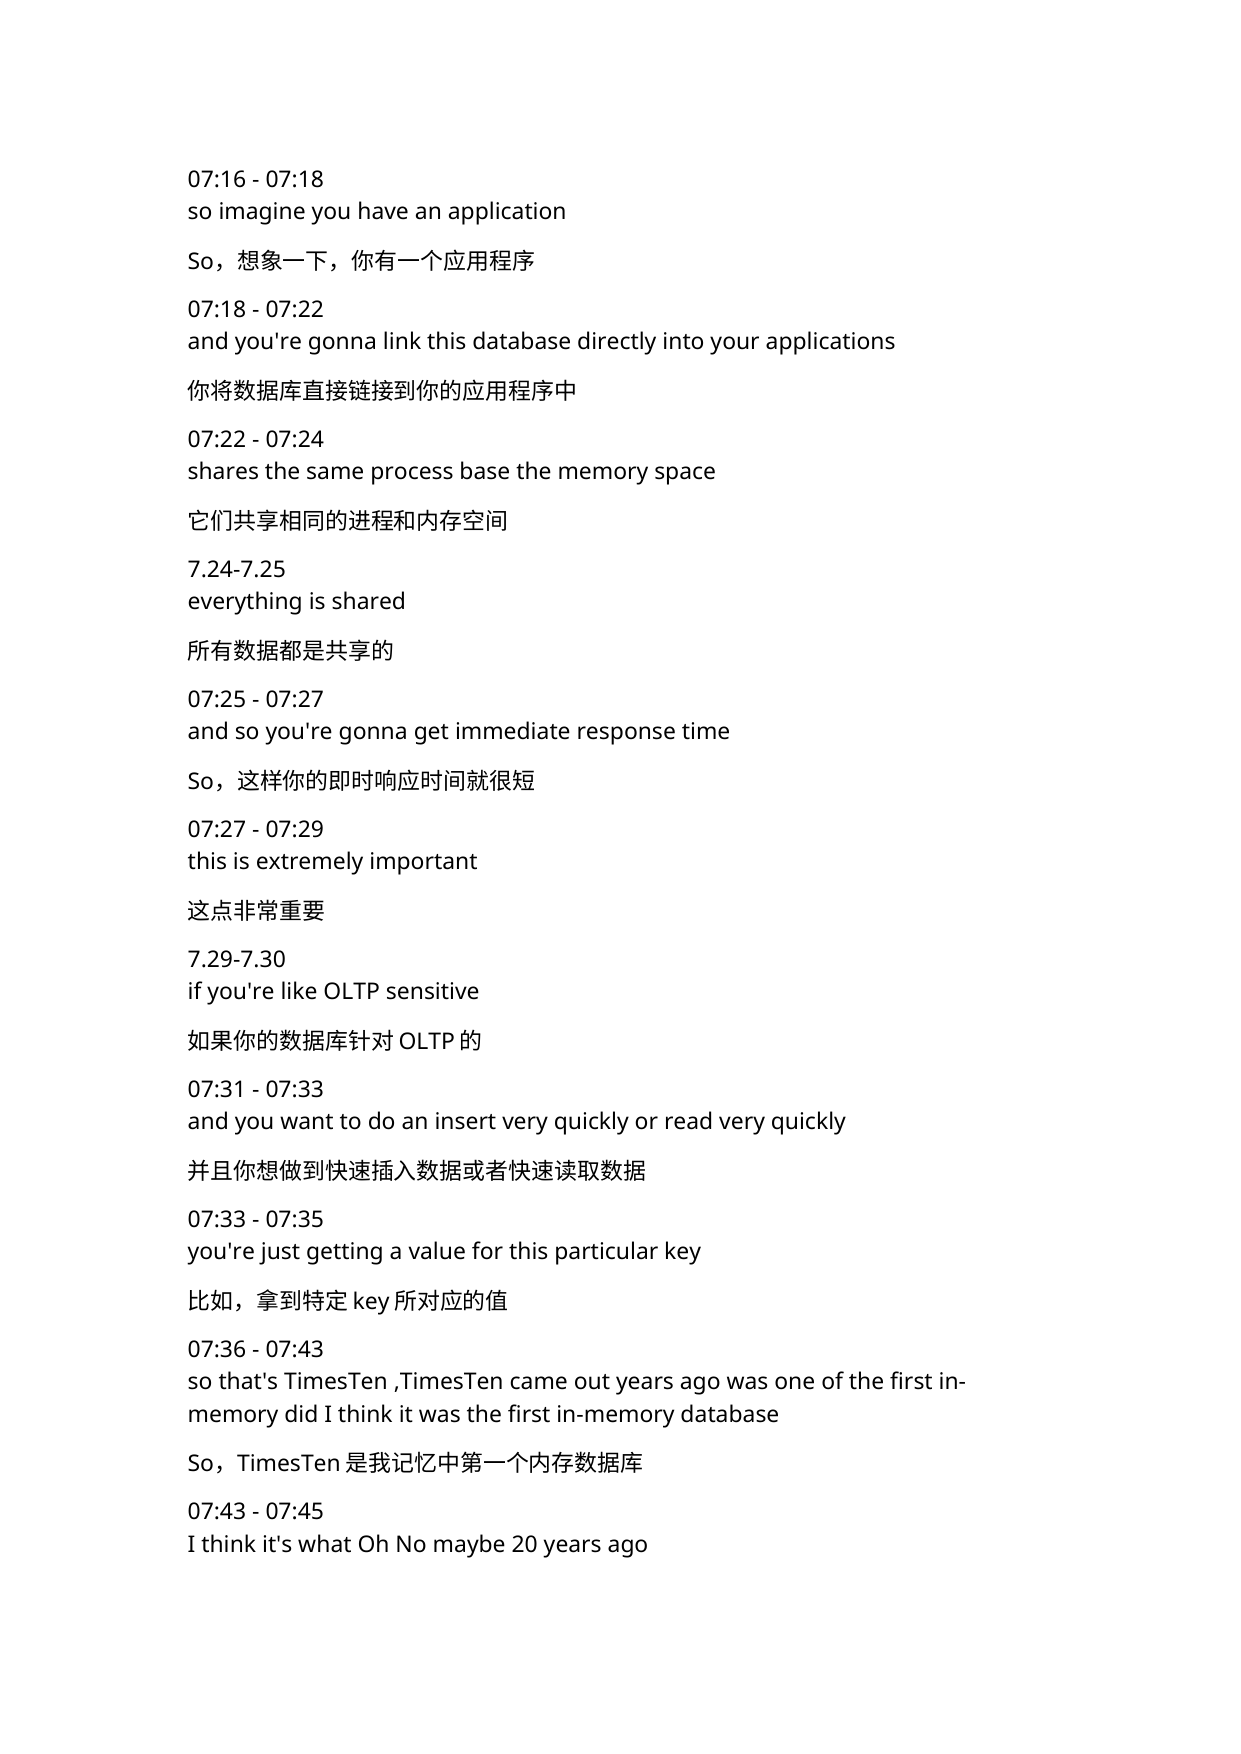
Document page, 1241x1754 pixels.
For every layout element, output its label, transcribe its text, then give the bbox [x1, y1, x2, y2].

text 比如，拿到特定key所对应的值 [187, 1267, 1053, 1332]
text So，TimesTen是我记忆中第一个内存数据库 [187, 1429, 1053, 1494]
text shares the same process base the memory space [187, 454, 1053, 487]
text 07:36 - 07:43 [187, 1332, 1053, 1364]
text and you're gonna link this database directly into your applications [187, 324, 1053, 357]
text I think it's what Oh No maybe 20 years ago [187, 1527, 1053, 1559]
text and so you're gonna get immediate response time [187, 714, 1053, 747]
text everything is shared [187, 584, 1053, 617]
text 07:16 - 07:18 [187, 162, 1053, 194]
text 07:25 - 07:27 [187, 682, 1053, 714]
text if you're like OLTP sensitive [187, 974, 1053, 1007]
text 07:27 - 07:29 [187, 812, 1053, 844]
text So，这样你的即时响应时间就很短 [187, 747, 1053, 812]
text 07:31 - 07:33 [187, 1072, 1053, 1104]
text So，想象一下，你有一个应用程序 [187, 227, 1053, 292]
text 如果你的数据库针对OLTP的 [187, 1007, 1053, 1072]
text 7.29-7.30 [187, 942, 1053, 974]
text 07:43 - 07:45 [187, 1494, 1053, 1527]
text so imagine you have an application [187, 194, 1053, 227]
text 07:22 - 07:24 [187, 422, 1053, 454]
text you're just getting a value for this particular key [187, 1234, 1053, 1267]
text 并且你想做到快速插入数据或者快速读取数据 [187, 1137, 1053, 1202]
text 所有数据都是共享的 [187, 617, 1053, 682]
text this is extremely important [187, 844, 1053, 877]
text 7.24-7.25 [187, 552, 1053, 584]
text 07:18 - 07:22 [187, 292, 1053, 324]
text 你将数据库直接链接到你的应用程序中 [187, 357, 1053, 422]
text so that's TimesTen ,TimesTen came out years ago was one of the first in-memory did I think it was the first in-memory database [187, 1364, 1053, 1429]
text 07:33 - 07:35 [187, 1202, 1053, 1234]
text 这点非常重要 [187, 877, 1053, 942]
text 它们共享相同的进程和内存空间 [187, 487, 1053, 552]
text and you want to do an insert very quickly or read very quickly [187, 1104, 1053, 1137]
